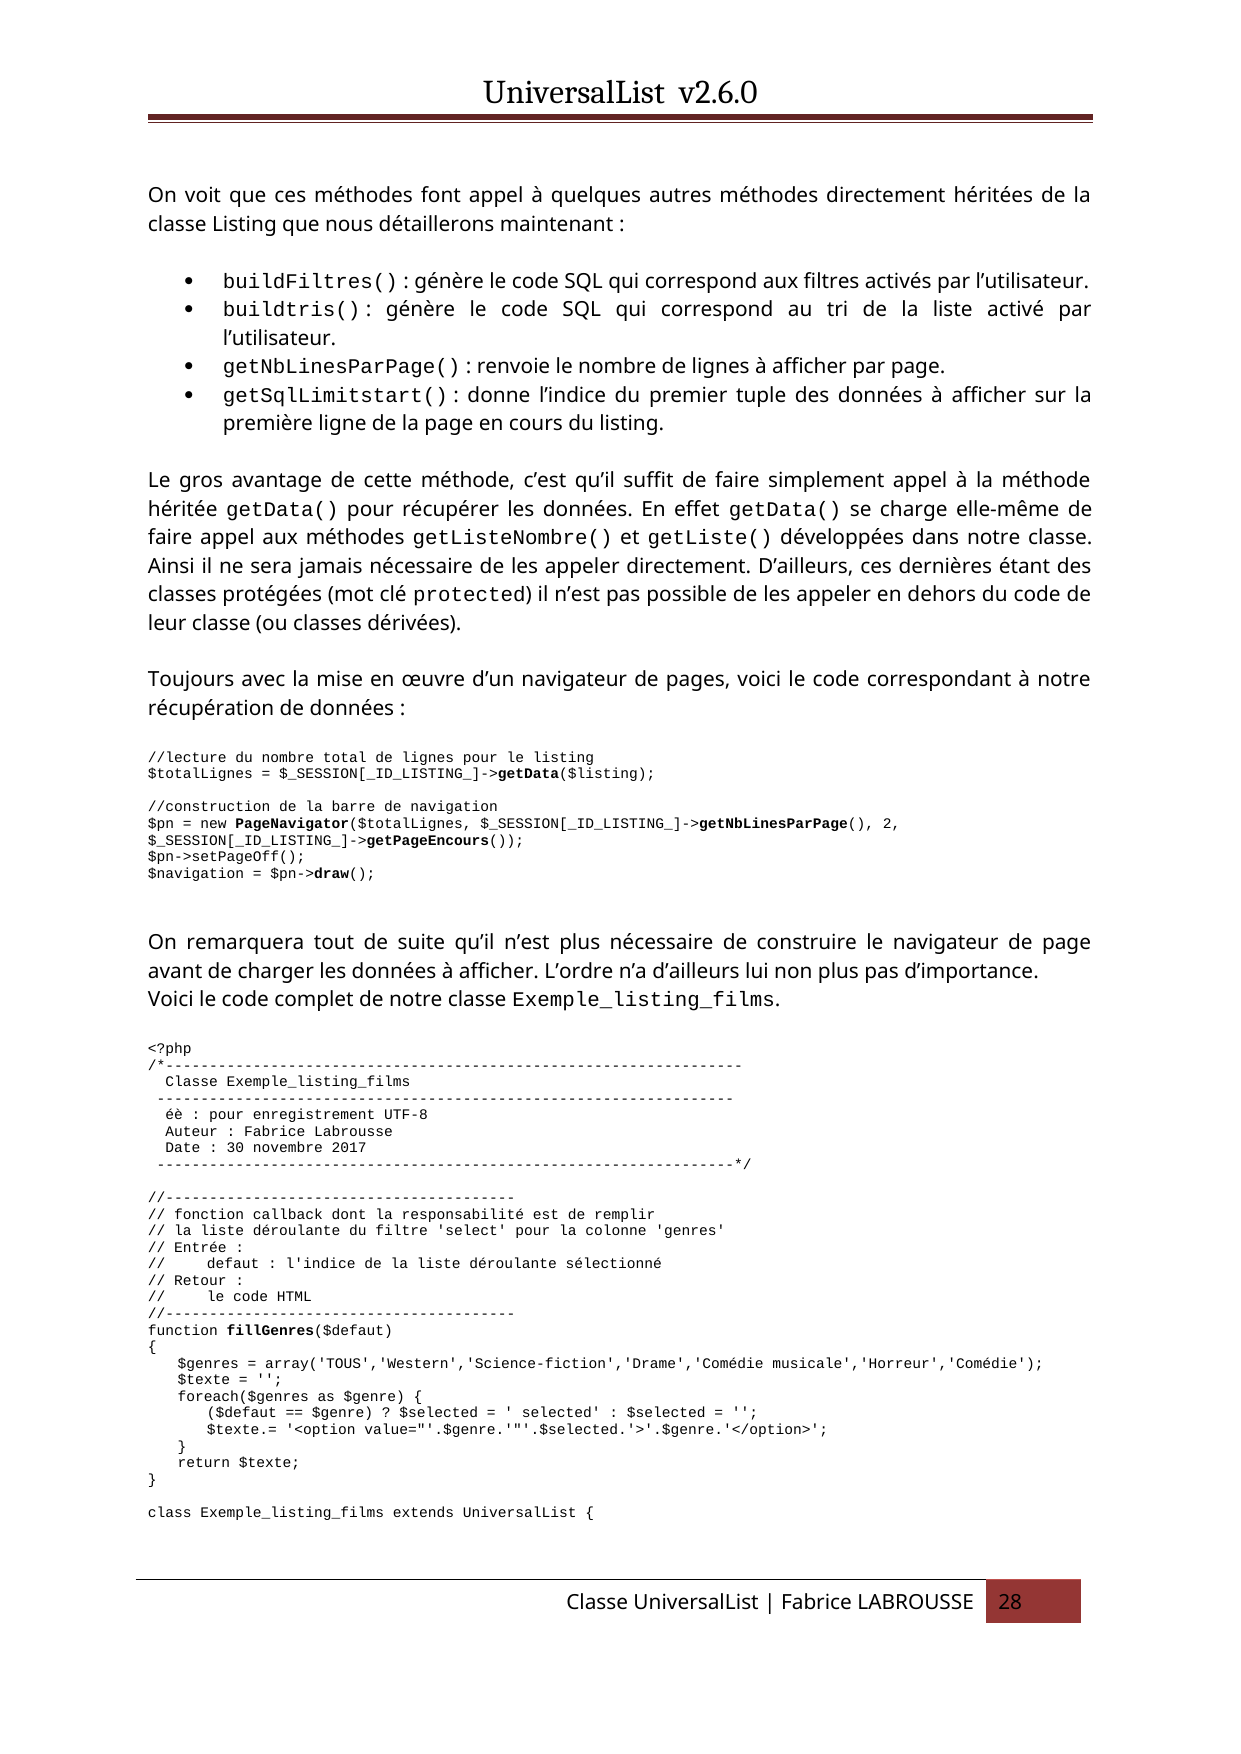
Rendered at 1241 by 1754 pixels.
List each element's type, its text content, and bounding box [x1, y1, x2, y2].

text éè : pour enregistrement UTF-8 [148, 1107, 1093, 1124]
list getNbLinesParPage() : renvoie le nombre de lignes à afficher par page. [185, 351, 1093, 380]
text // la liste déroulante du filtre 'select' pour la colonne 'genres' [148, 1223, 1093, 1240]
text Date : 30 novembre 2017 [148, 1141, 1093, 1157]
list getSqlLimitstart() : donne l’indice du premier tuple des données à afficher sur la première ligne de la page en cours du listing. [185, 380, 1093, 437]
text $pn->setPageOff(); [148, 849, 1093, 866]
text On voit que ces méthodes font appel à quelques autres méthodes directement héritées de la classe Listing que nous détaillerons maintenant : [148, 152, 1093, 237]
text return $texte; [148, 1455, 1093, 1472]
text $totalLignes = $_SESSION[_ID_LISTING_]->getData($listing); [148, 766, 1093, 783]
text Classe Exemple_listing_films [148, 1074, 1093, 1091]
text // Entrée : [148, 1240, 1093, 1257]
text $genres = array('TOUS','Western','Science-fiction','Drame','Comédie musicale','Horreur','Comédie'); [148, 1356, 1093, 1372]
text Toujours avec la mise en œuvre d’un navigateur de pages, voici le code correspondant à notre récupération de données : [148, 664, 1093, 721]
text /*------------------------------------------------------------------ [148, 1058, 1093, 1074]
text class Exemple_listing_films extends UniversalList { [148, 1505, 1093, 1522]
text $navigation = $pn->draw(); [148, 866, 1093, 899]
text //---------------------------------------- [148, 1306, 1093, 1323]
text ------------------------------------------------------------------ [148, 1091, 1093, 1107]
text $texte = ''; [148, 1372, 1093, 1389]
text //lecture du nombre total de lignes pour le listing [148, 750, 1093, 766]
text ------------------------------------------------------------------*/ [148, 1157, 1093, 1174]
text On remarquera tout de suite qu’il n’est plus nécessaire de construire le navigateur de page avant de charger les données à afficher. L’ordre n’a d’ailleurs lui non plus pas d’importance. [148, 899, 1093, 984]
text function fillGenres($defaut) [148, 1323, 1093, 1339]
text <?php [148, 1041, 1093, 1058]
text // le code HTML [148, 1290, 1093, 1306]
text foreach($genres as $genre) { [148, 1389, 1093, 1406]
text // fonction callback dont la responsabilité est de remplir [148, 1207, 1093, 1223]
text } [148, 1439, 1093, 1455]
list buildtris() : génère le code SQL qui correspond au tri de la liste activé par l’utilisateur. [185, 294, 1093, 351]
text Voici le code complet de notre classe Exemple_listing_films. [148, 984, 1093, 1013]
text // defaut : l'indice de la liste déroulante sélectionné [148, 1257, 1093, 1273]
text } [148, 1472, 1093, 1488]
text { [148, 1339, 1093, 1356]
text $texte.= '<option value="'.$genre.'"'.$selected.'>'.$genre.'</option>'; [148, 1422, 1093, 1439]
text // Retour : [148, 1273, 1093, 1290]
text //---------------------------------------- [148, 1190, 1093, 1207]
list buildFiltres() : génère le code SQL qui correspond aux filtres activés par l’utilisateur. [185, 266, 1093, 294]
text $pn = new PageNavigator($totalLignes, $_SESSION[_ID_LISTING_]->getNbLinesParPage(), 2, $_SESSION[_ID_LISTING_]->getPageEncours()); [148, 816, 1093, 849]
text ($defaut == $genre) ? $selected = ' selected' : $selected = ''; [148, 1406, 1093, 1422]
text Auteur : Fabrice Labrousse [148, 1124, 1093, 1141]
text Le gros avantage de cette méthode, c’est qu’il suffit de faire simplement appel à la méthode héritée getData() pour récupérer les données. En effet getData() se charge elle-même de faire appel aux méthodes getListeNombre() et getListe() développées dans notre classe. Ainsi il ne sera jamais nécessaire de les appeler directement. D’ailleurs, ces dernières étant des classes protégées (mot clé protected) il n’est pas possible de les appeler en dehors du code de leur classe (ou classes dérivées). [148, 465, 1093, 636]
text //construction de la barre de navigation [148, 799, 1093, 816]
